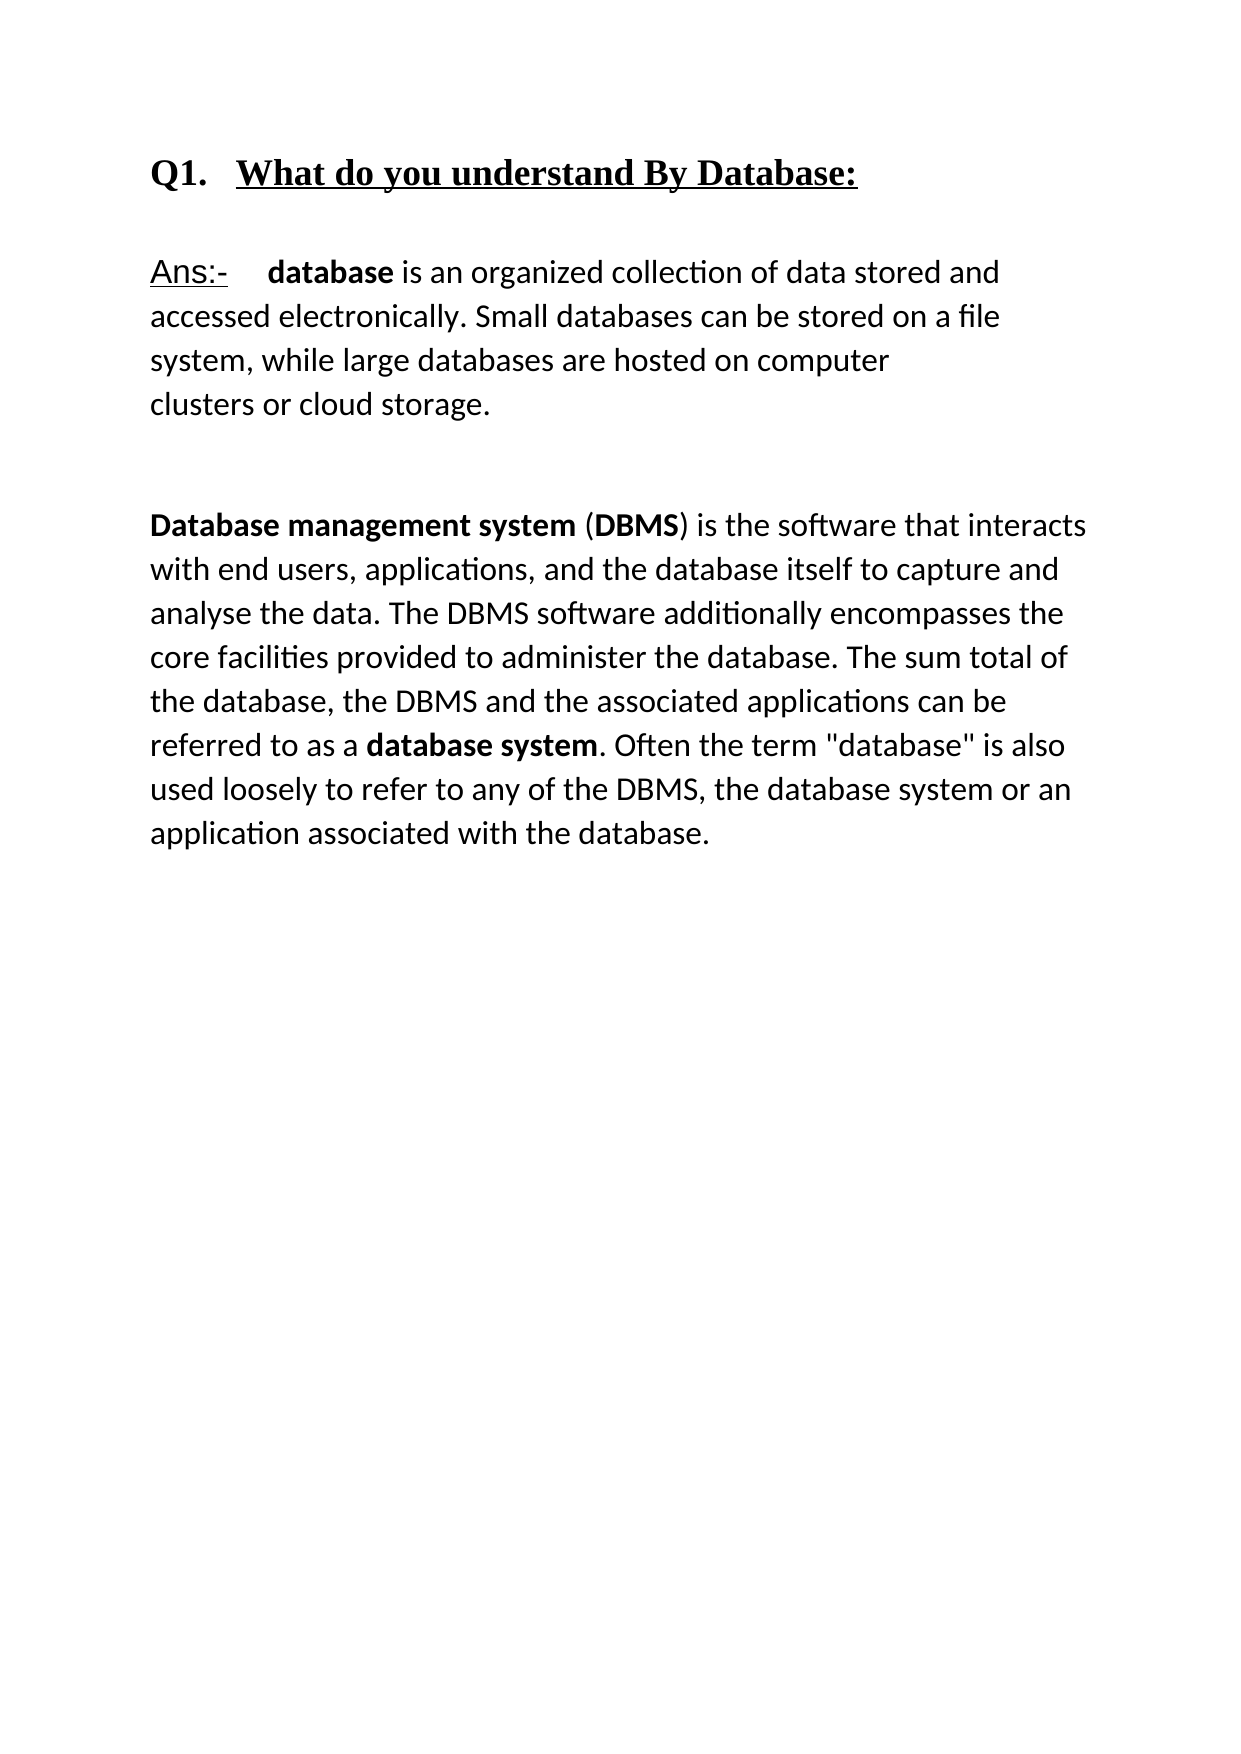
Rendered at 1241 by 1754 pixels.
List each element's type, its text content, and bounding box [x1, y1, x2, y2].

text Q1. What do you understand By Database: [150, 150, 1090, 193]
text Ans:- database is an organized collection of data stored and accessed electronically. Small databases can be stored on a file system, while large databases are hosted on computer clusters or cloud storage. [150, 251, 1090, 424]
text Database management system (DBMS) is the software that interacts with end users, applications, and the database itself to capture and analyse the data. The DBMS software additionally encompasses the core facilities provided to administer the database. The sum total of the database, the DBMS and the associated applications can be referred to as a database system. Often the term "database" is also used loosely to refer to any of the DBMS, the database system or an application associated with the database. [150, 504, 1090, 853]
